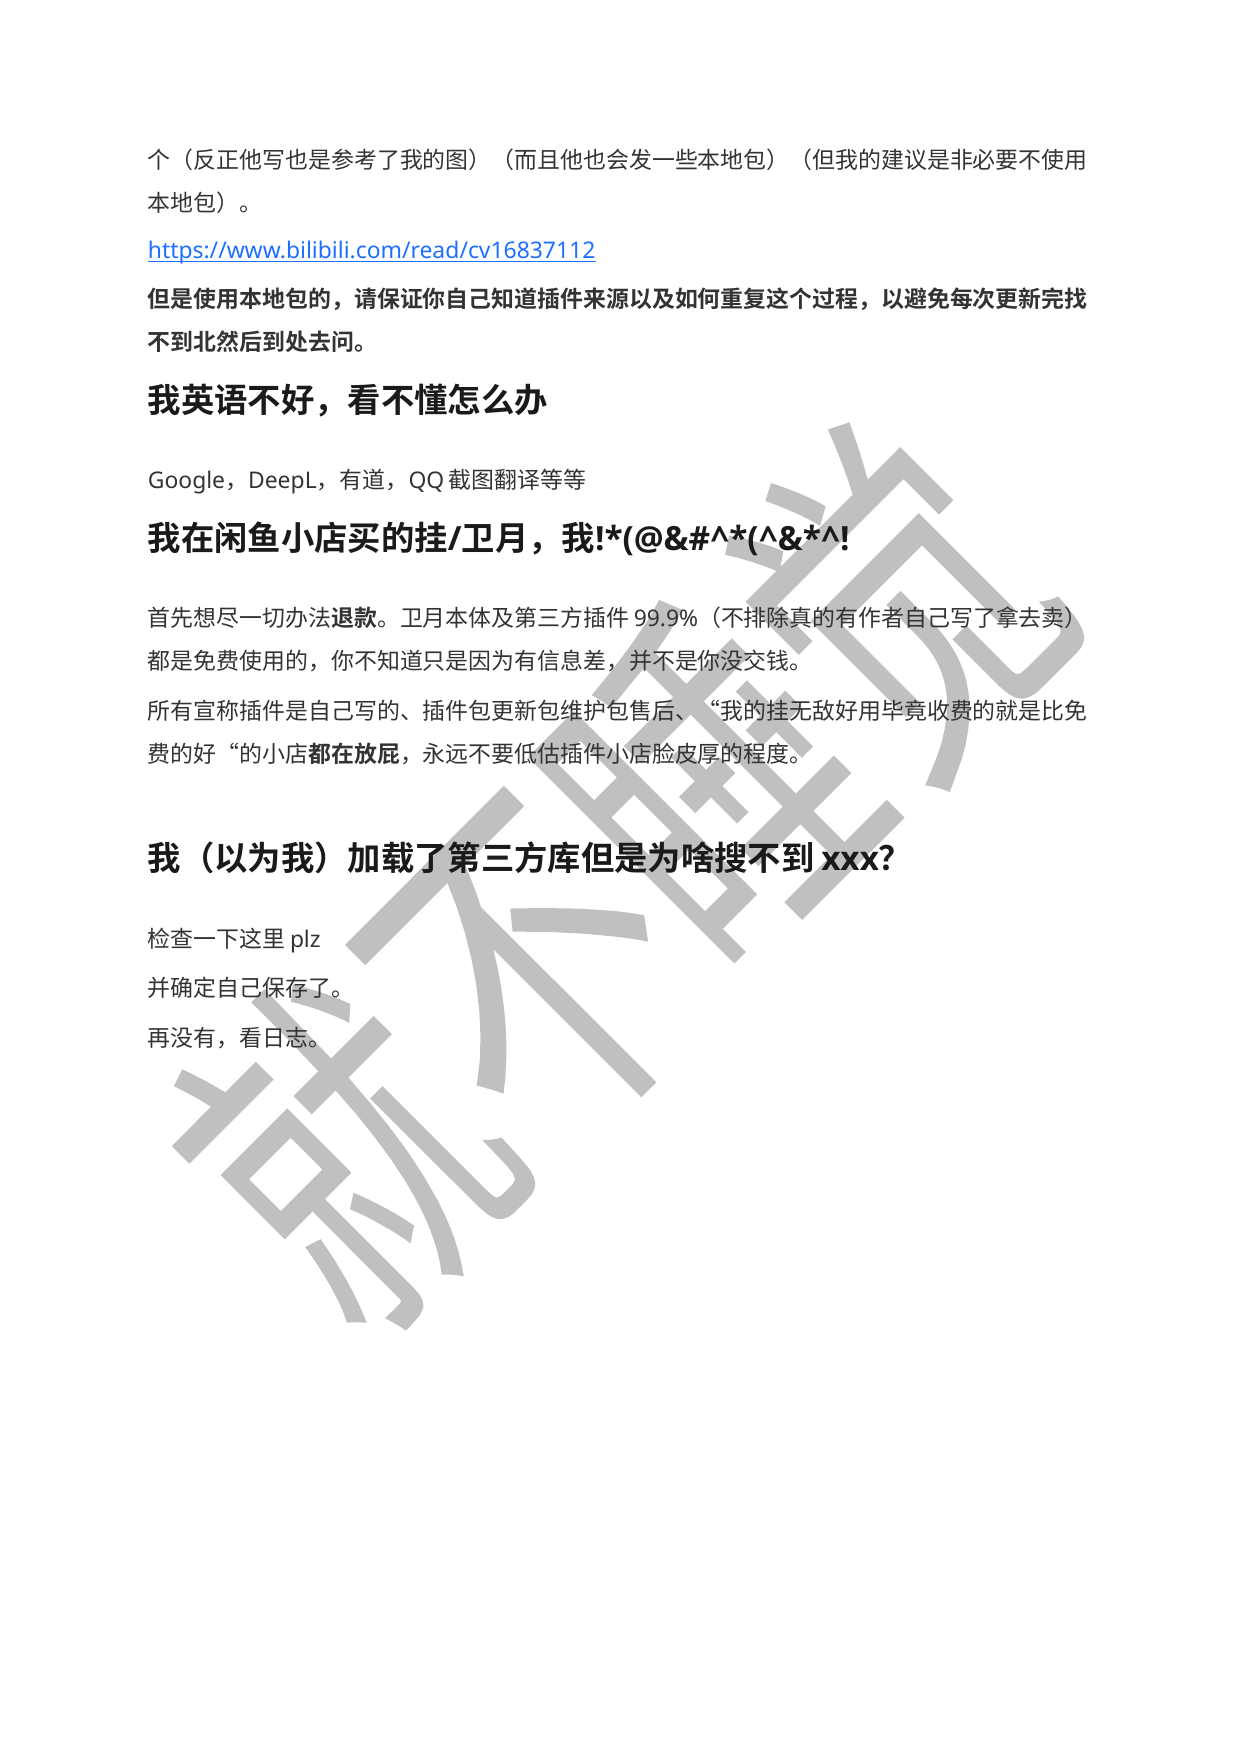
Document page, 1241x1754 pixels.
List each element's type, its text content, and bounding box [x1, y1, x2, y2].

text Google，DeepL，有道，QQ截图翻译等等 [148, 462, 1093, 495]
text 并确定自己保存了。 [148, 970, 1093, 1003]
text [148, 142, 1093, 218]
text 检查一下这里plz [148, 921, 1093, 954]
subtitle 我（以为我）加载了第三方库但是为啥搜不到xxx？ [148, 832, 1093, 880]
list 首先想尽一切办法退款。卫月本体及第三方插件99.9%（不排除真的有作者自己写了拿去卖）都是免费使用的，你不知道只是因为有信息差，并不是你没交钱。 [148, 600, 1093, 676]
text 但是使用本地包的，请保证你自己知道插件来源以及如何重复这个过程，以避免每次更新完找不到北然后到处去问。 [148, 281, 1093, 357]
subtitle 我在闲鱼小店买的挂/卫月，我!*(@&#^*(^&*^! [148, 511, 1093, 560]
text https://www.bilibili.com/read/cv16837112 [148, 234, 1093, 266]
text 再没有，看日志。 [148, 1019, 1093, 1053]
subtitle 我英语不好，看不懂怎么办 [148, 374, 1093, 422]
list 所有宣称插件是自己写的、插件包更新包维护包售后、“我的挂无敌好用毕竟收费的就是比免费的好“的小店都在放屁，永远不要低估插件小店脸皮厚的程度。 [148, 693, 1093, 769]
